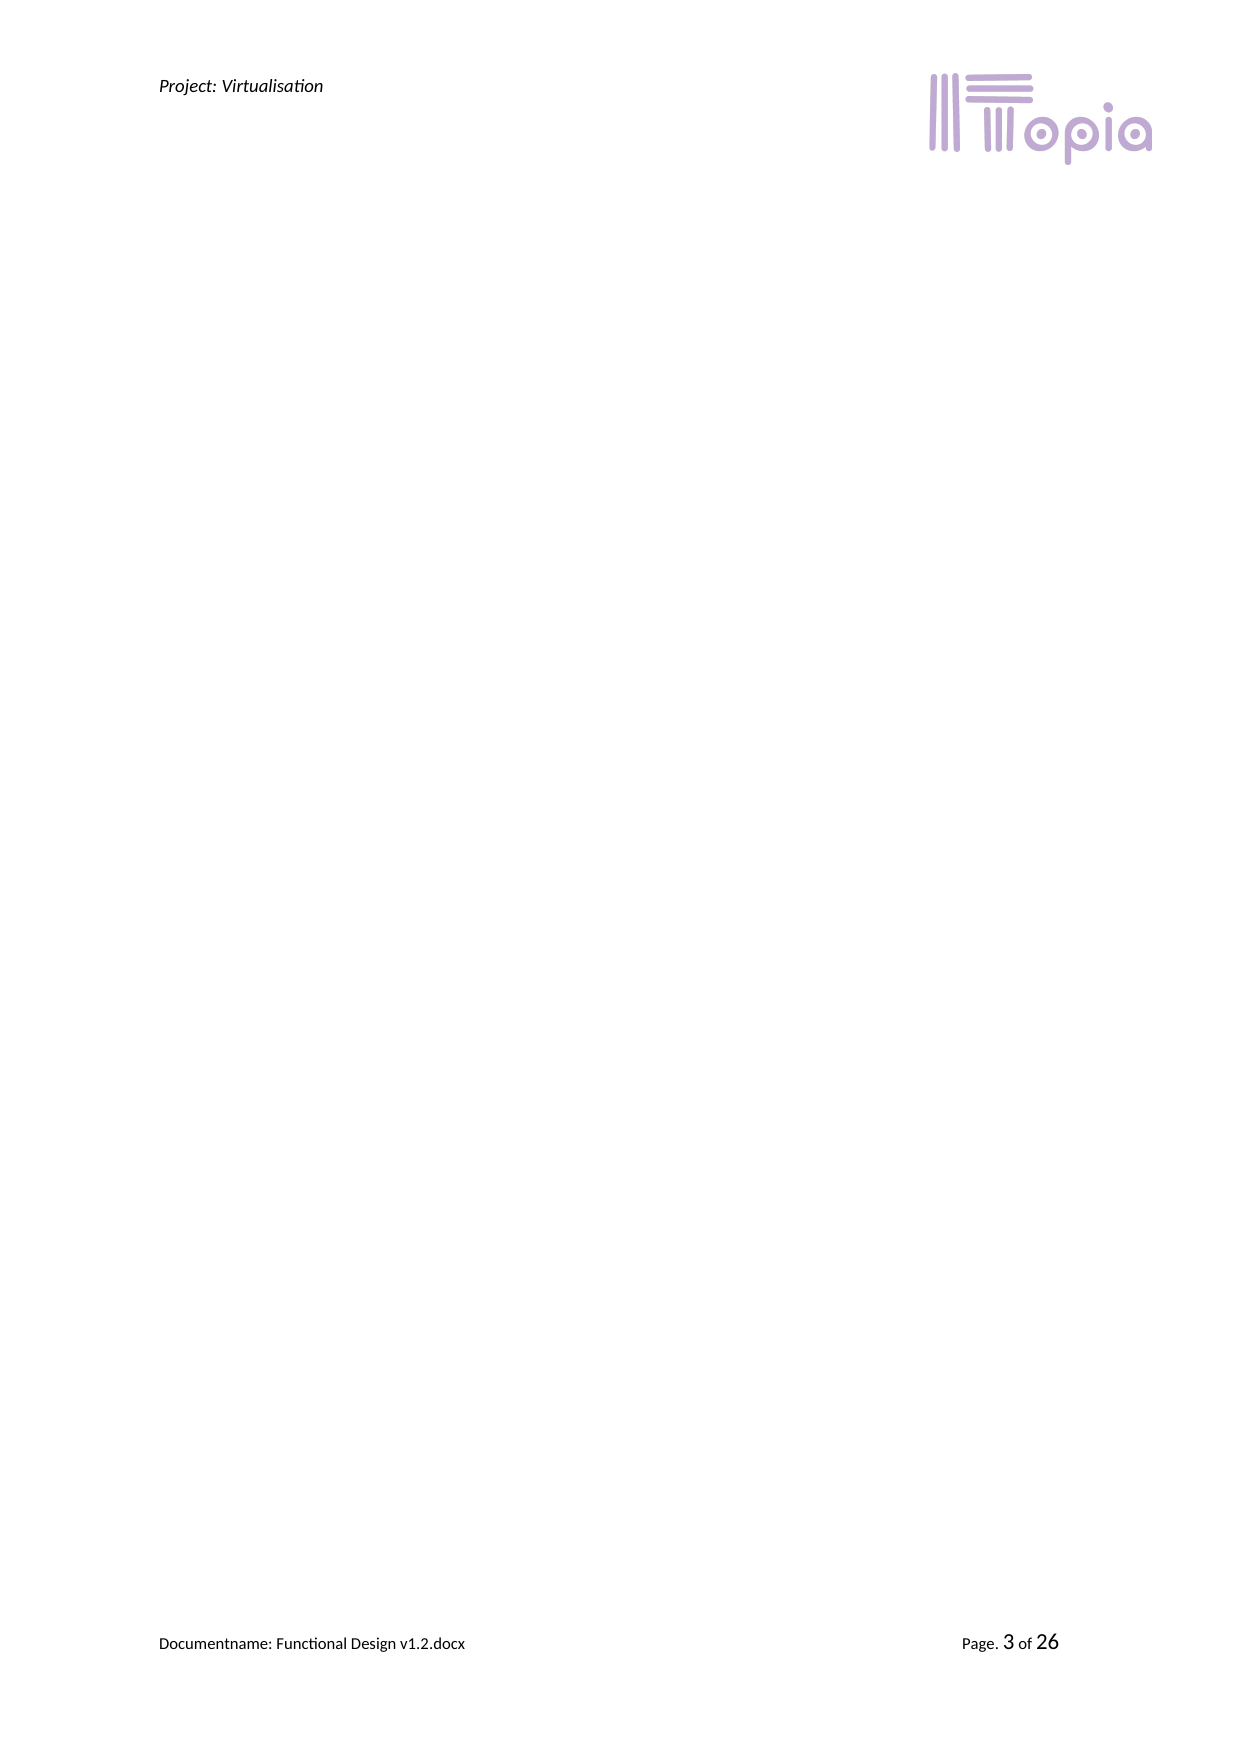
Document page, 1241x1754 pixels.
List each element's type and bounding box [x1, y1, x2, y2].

picture [929, 73, 1152, 165]
